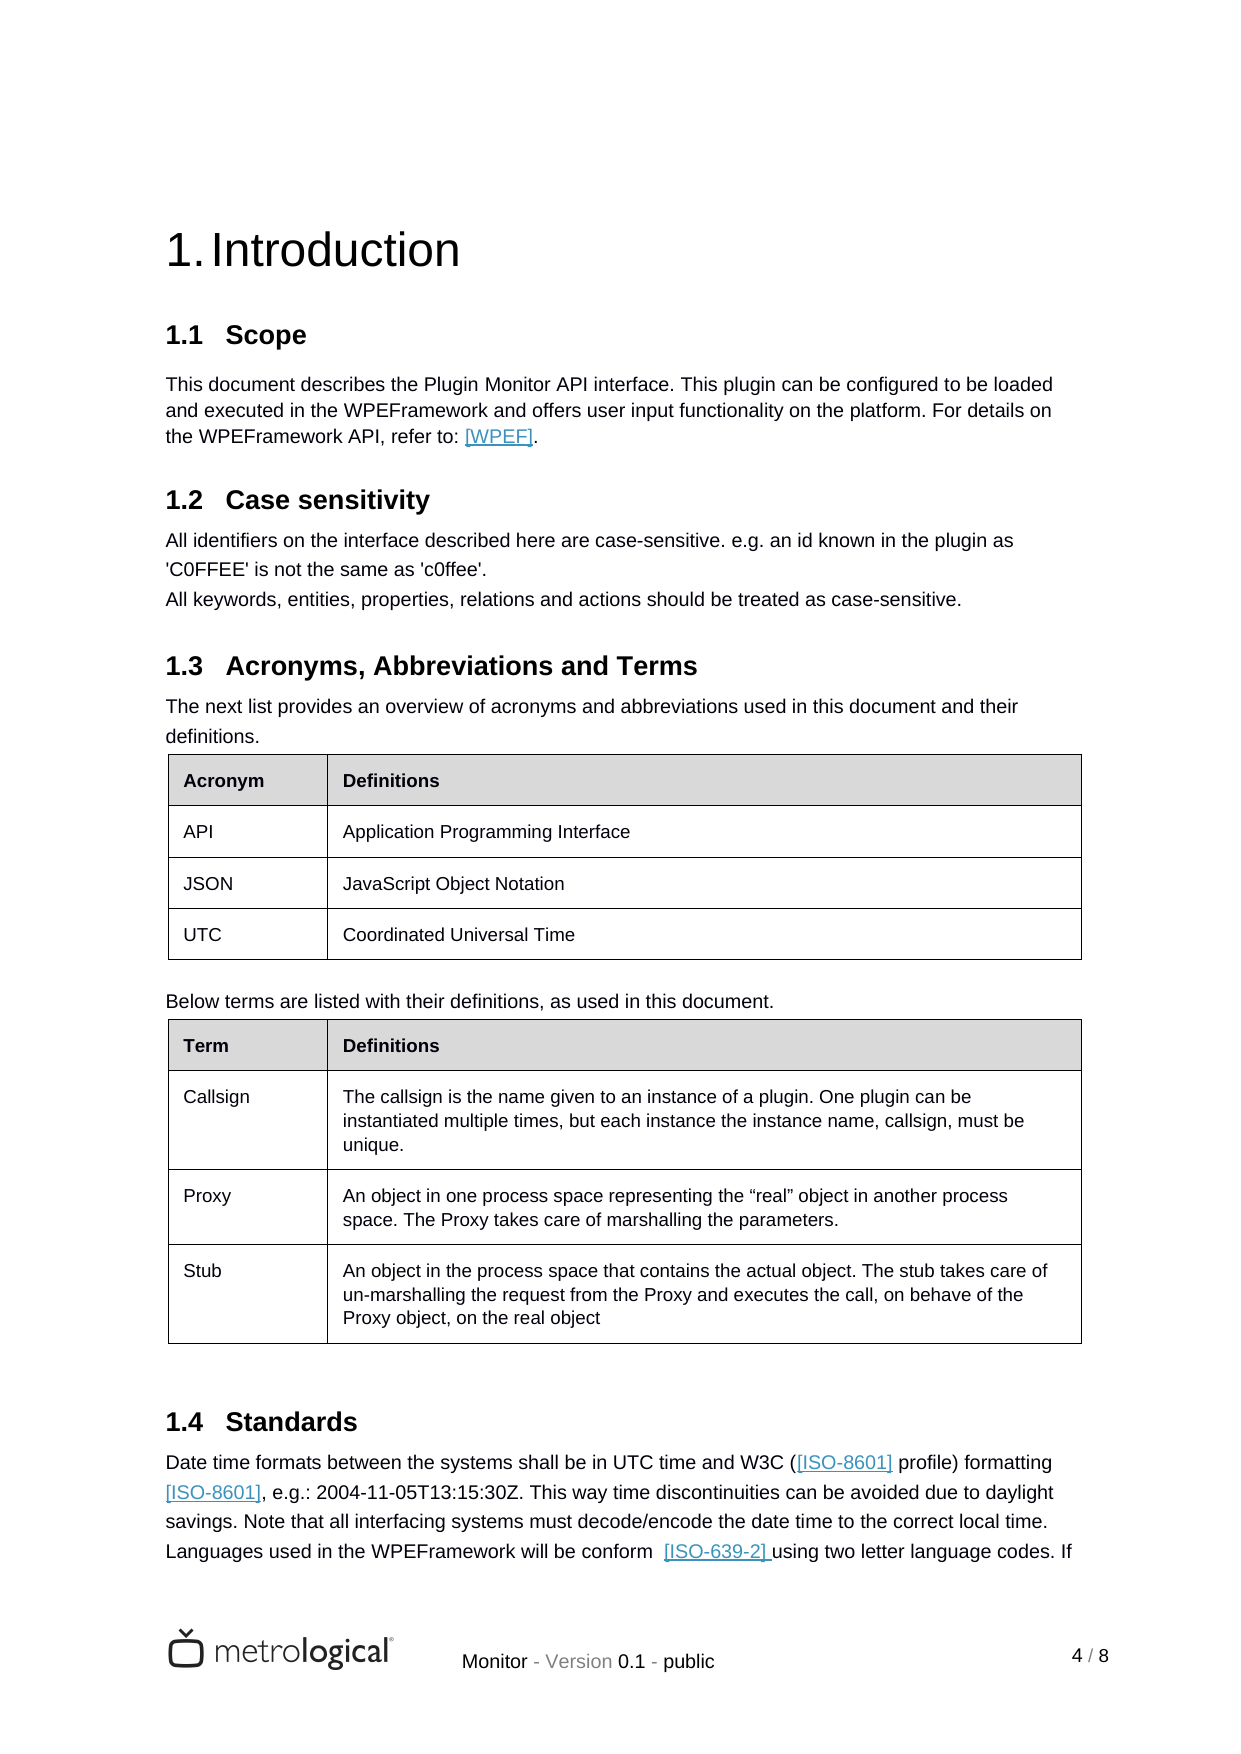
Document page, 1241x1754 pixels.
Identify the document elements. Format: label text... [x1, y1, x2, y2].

table_cell JavaScript Object Notation [328, 858, 1081, 908]
table_header Definitions [328, 1020, 1081, 1070]
table_cell An object in one process space representing the “real” object in another process space. The Proxy takes care of marshalling the parameters. [328, 1170, 1081, 1244]
table_header Acronym [169, 755, 327, 805]
table_cell Coordinated Universal Time [328, 909, 1081, 959]
table_cell UTC [169, 909, 327, 959]
table_cell Proxy [169, 1170, 327, 1244]
subtitle Standards [165, 1406, 1075, 1437]
table_cell Callsign [169, 1071, 327, 1169]
table_header Term [169, 1020, 327, 1070]
table_cell An object in the process space that contains the actual object. The stub takes care of un-marshalling the request from the Proxy and executes the call, on behave of the Proxy object, on the real object [328, 1245, 1081, 1342]
table_cell Stub [169, 1245, 327, 1342]
table_cell The callsign is the name given to an instance of a plugin. One plugin can be instantiated multiple times, but each instance the instance name, callsign, must be unique. [328, 1071, 1081, 1169]
text Below terms are listed with their definitions, as used in this document. [165, 990, 1075, 1012]
text Date time formats between the systems shall be in UTC time and W3C ([ISO-8601] profile) formatting [ISO-8601], e.g.: 2004-11-05T13:15:30Z. This way time discontinuities can be avoided due to daylight savings. Note that all interfacing systems must decode/encode the date time to the correct local time. [165, 1451, 1075, 1533]
table_cell JSON [169, 858, 327, 908]
table_cell API [169, 806, 327, 857]
table_cell Application Programming Interface [328, 806, 1081, 857]
table_header Definitions [328, 755, 1081, 805]
picture [165, 1624, 397, 1674]
